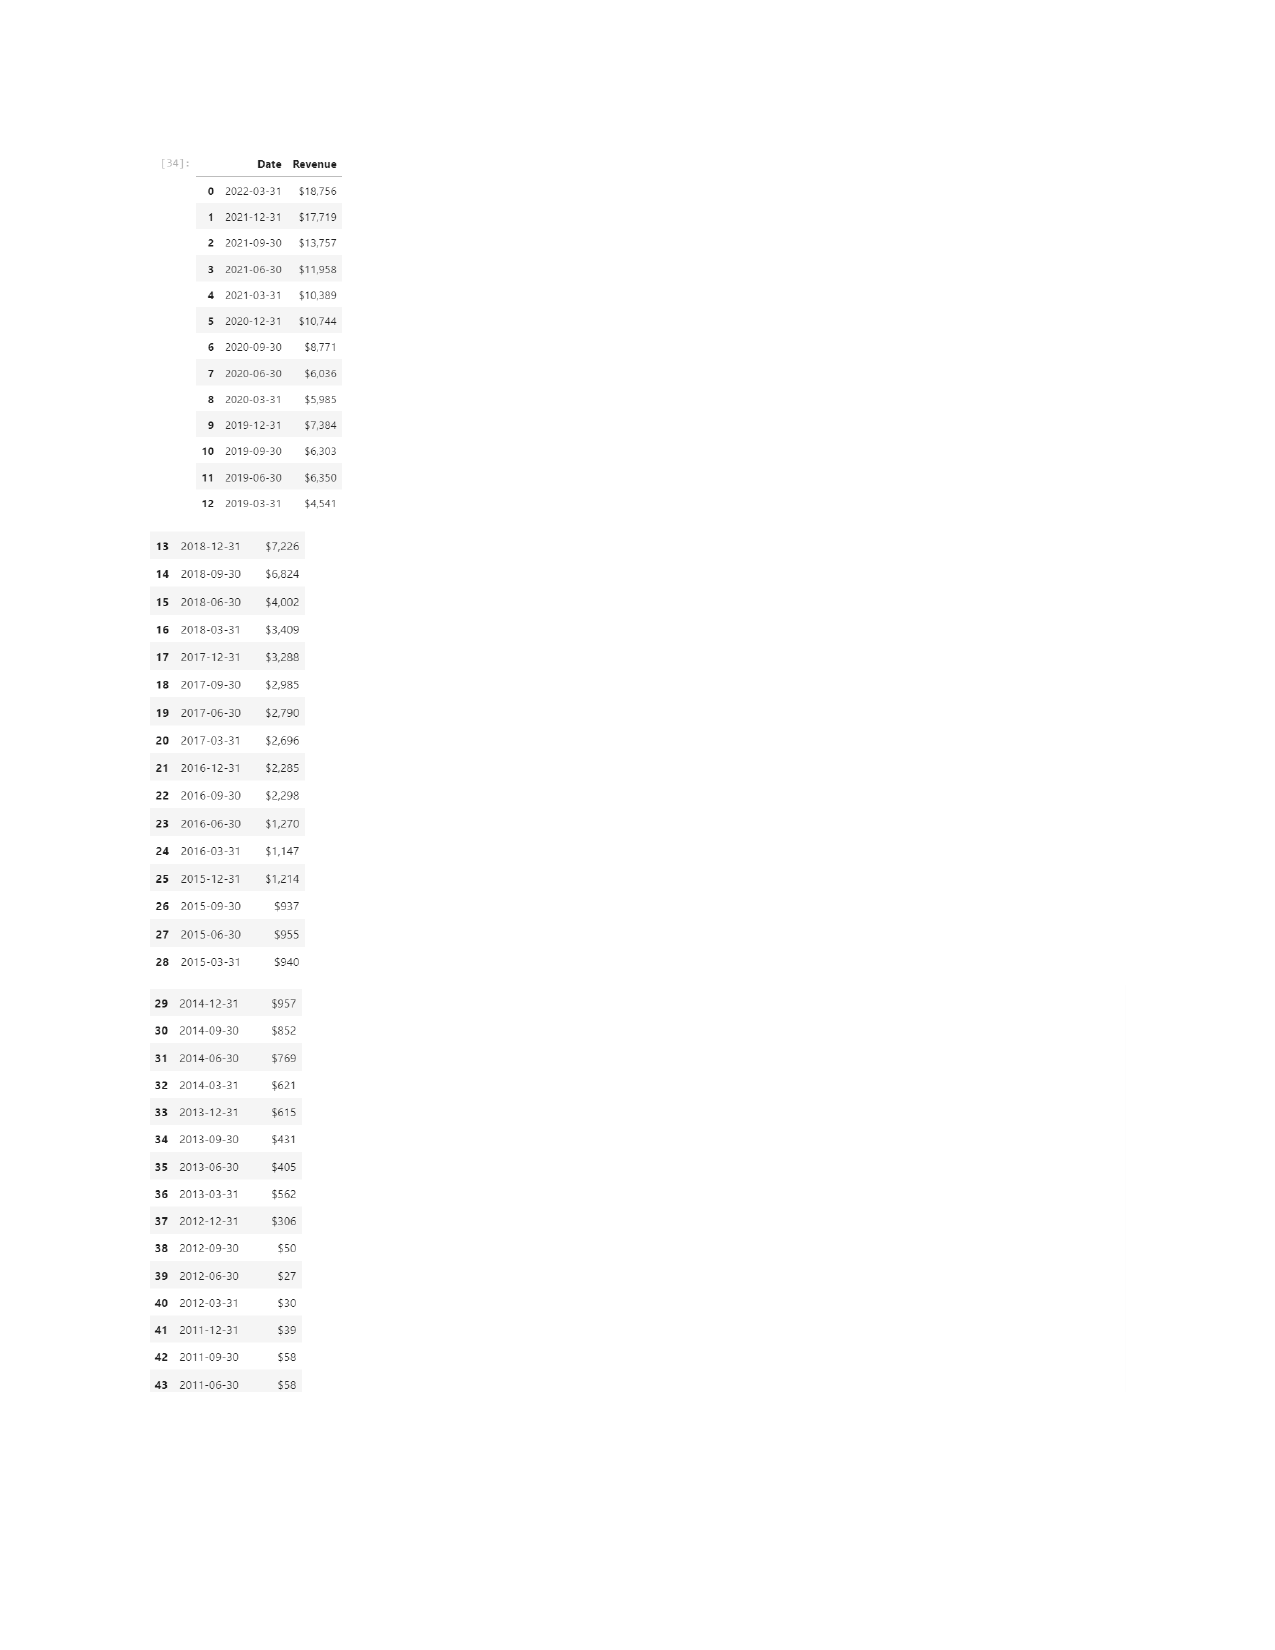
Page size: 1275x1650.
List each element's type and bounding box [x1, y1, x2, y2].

picture [150, 985, 1125, 1392]
picture [150, 150, 1125, 511]
picture [150, 529, 1125, 967]
